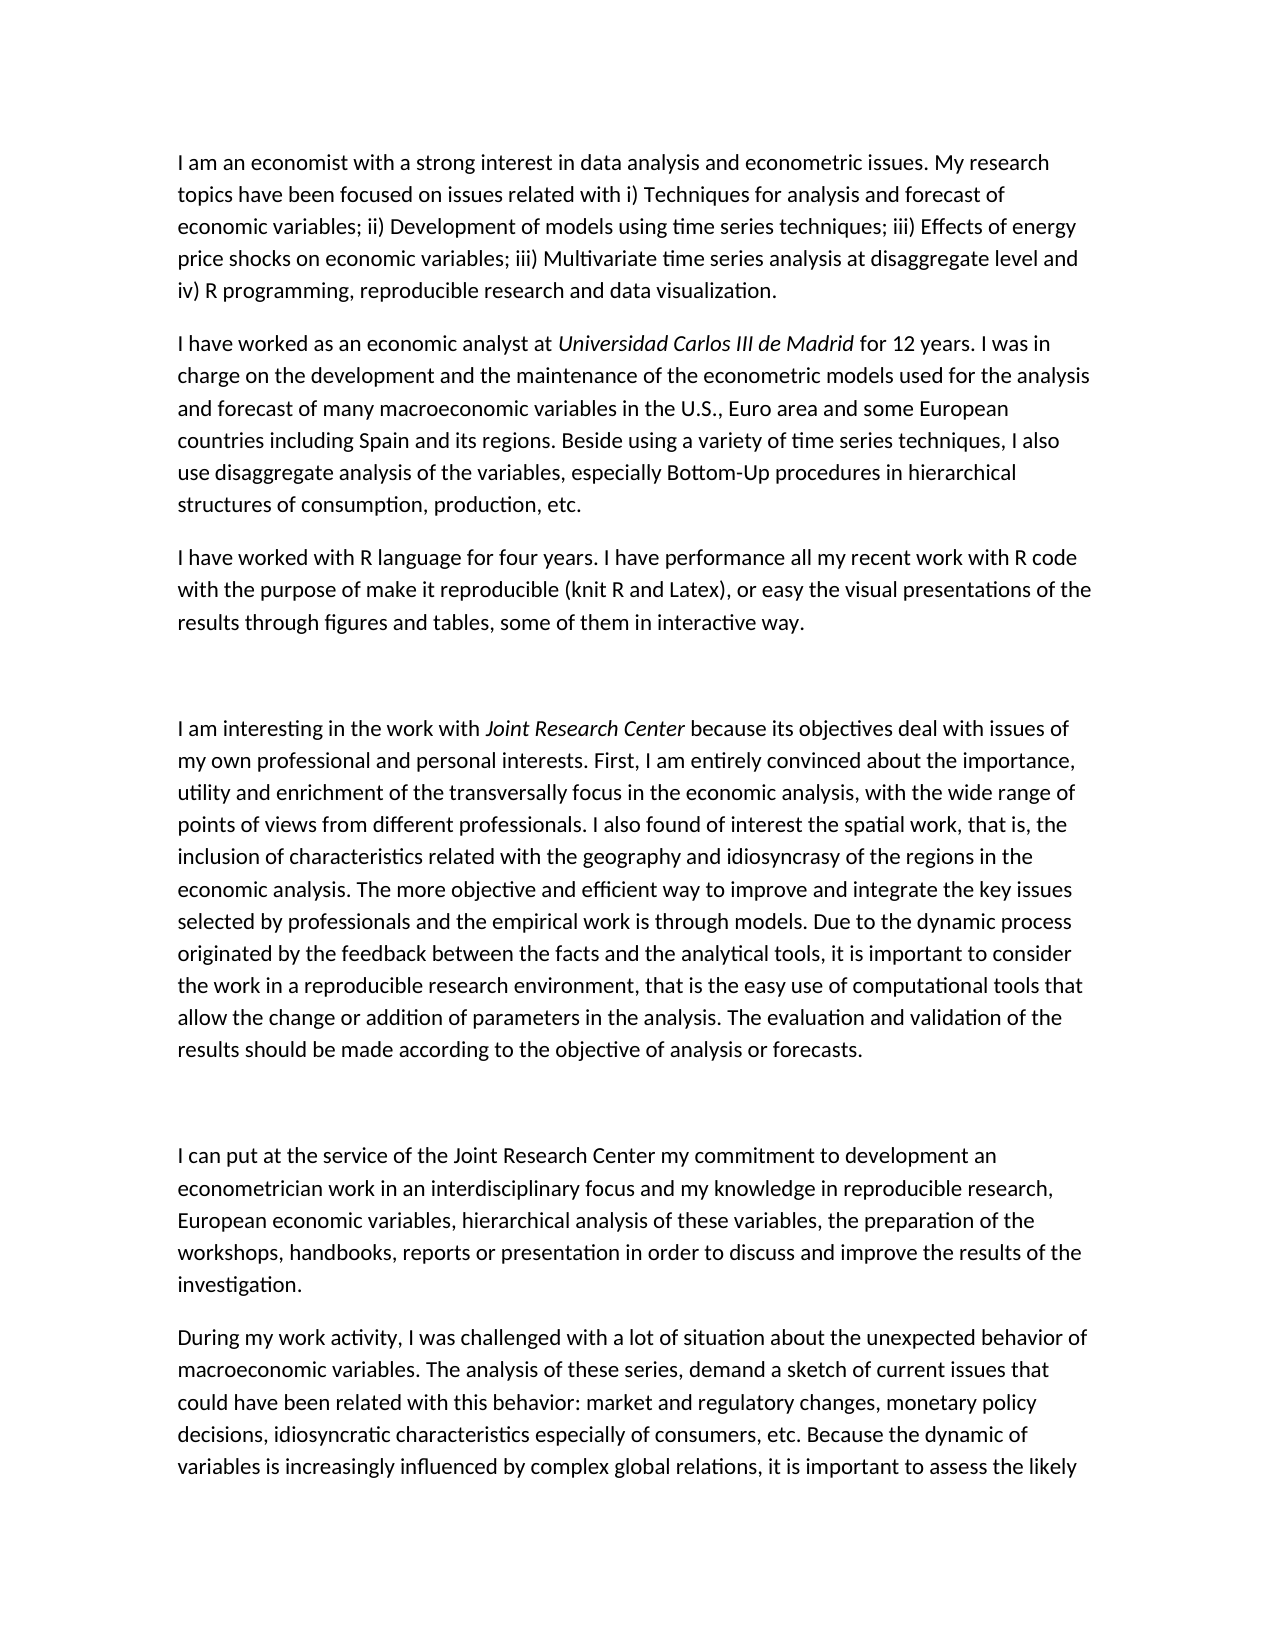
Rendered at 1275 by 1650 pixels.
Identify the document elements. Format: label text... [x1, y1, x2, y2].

text I have worked as an economic analyst at Universidad Carlos III de Madrid for 12 years. I was in charge on the development and the maintenance of the econometric models used for the analysis and forecast of many macroeconomic variables in the U.S., Euro area and some European countries including Spain and its regions. Beside using a variety of time series techniques, I also use disaggregate analysis of the variables, especially Bottom-Up procedures in hierarchical structures of consumption, production, etc. [177, 329, 1098, 518]
text I am interesting in the work with Joint Research Center because its objectives deal with issues of my own professional and personal interests. First, I am entirely convinced about the importance, utility and enrichment of the transversally focus in the economic analysis, with the wide range of points of views from different professionals. I also found of interest the spatial work, that is, the inclusion of characteristics related with the geography and idiosyncrasy of the regions in the economic analysis. The more objective and efficient way to improve and integrate the key issues selected by professionals and the empirical work is through models. Due to the dynamic process originated by the feedback between the facts and the analytical tools, it is important to consider the work in a reproducible research environment, that is the easy use of computational tools that allow the change or addition of parameters in the analysis. The evaluation and validation of the results should be made according to the objective of analysis or forecasts. [177, 714, 1098, 1064]
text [177, 1323, 1098, 1480]
text I have worked with R language for four years. I have performance all my recent work with R code with the purpose of make it reproducible (knit R and Latex), or easy the visual presentations of the results through figures and tables, some of them in interactive way. [177, 543, 1098, 636]
text I can put at the service of the Joint Research Center my commitment to development an econometrician work in an interdisciplinary focus and my knowledge in reproducible research, European economic variables, hierarchical analysis of these variables, the preparation of the workshops, handbooks, reports or presentation in order to discuss and improve the results of the investigation. [177, 1142, 1098, 1298]
text I am an economist with a strong interest in data analysis and econometric issues. My research topics have been focused on issues related with i) Techniques for analysis and forecast of economic variables; ii) Development of models using time series techniques; iii) Effects of energy price shocks on economic variables; iii) Multivariate time series analysis at disaggregate level and iv) R programming, reproducible research and data visualization. [177, 148, 1098, 304]
